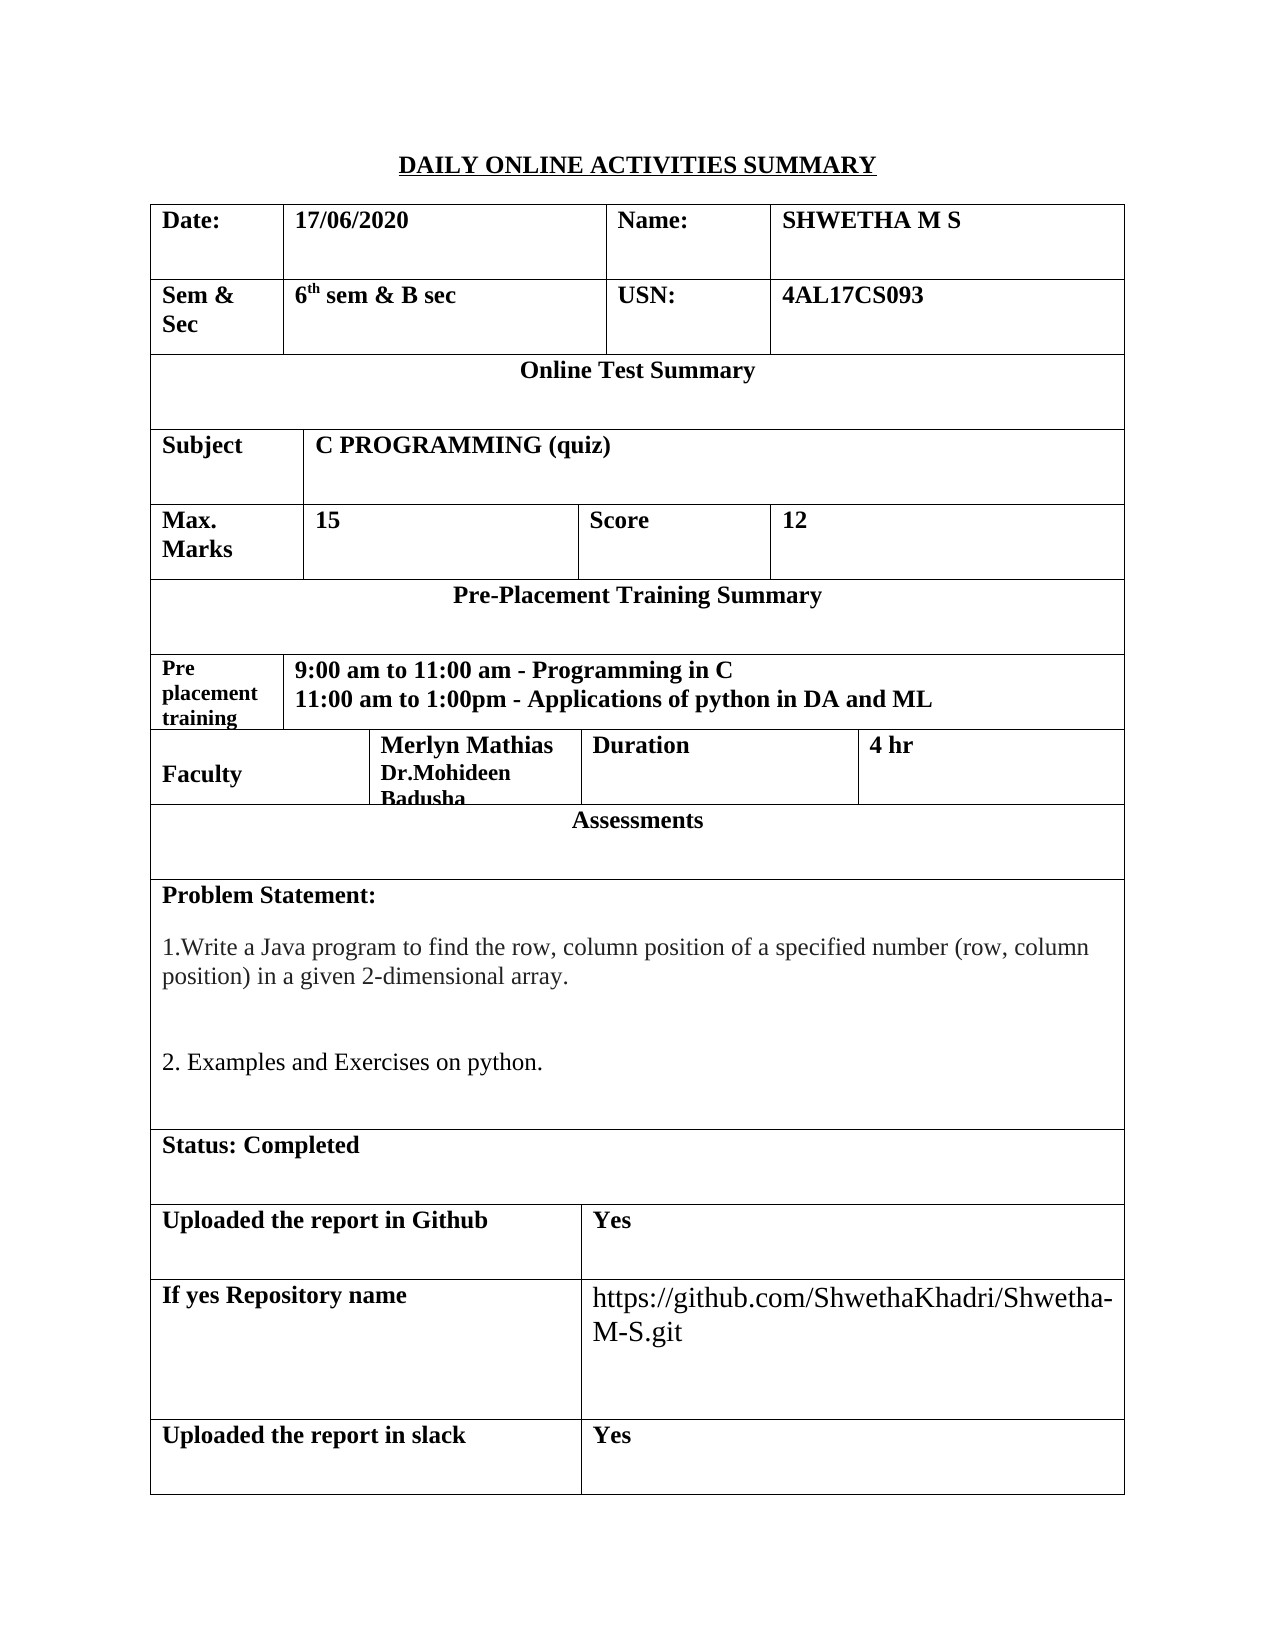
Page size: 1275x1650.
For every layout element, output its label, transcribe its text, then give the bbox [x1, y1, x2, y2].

table_cell 9:00 am to 11:00 am - Programming in C 11:00 am to 1:00pm - Applications of python in DA and ML [284, 655, 1124, 729]
table_header Date: [151, 205, 283, 279]
text DAILY ONLINE ACTIVITIES SUMMARY [150, 150, 1125, 179]
table_cell 4 hr [859, 730, 1124, 804]
table_cell Merlyn Mathias Dr.Mohideen Badusha [370, 730, 581, 804]
table_cell Pre placement training [151, 655, 283, 729]
table_cell 4AL17CS093 [771, 280, 1124, 354]
table_cell USN: [607, 280, 770, 354]
table_cell Problem Statement: 1.Write a Java program to find the row, column position of a specified number (row, column position) in a given 2-dimensional array. 2. Examples and Exercises on python. [151, 880, 1124, 1129]
table_cell If yes Repository name [151, 1280, 581, 1419]
table_cell Uploaded the report in slack [151, 1420, 581, 1494]
table_header SHWETHA M S [771, 205, 1124, 279]
table_cell Yes [582, 1205, 1124, 1279]
table_header Name: [607, 205, 770, 279]
table_cell Max. Marks [151, 505, 303, 579]
table_cell Score [579, 505, 770, 579]
table_cell Duration [582, 730, 858, 804]
table_cell Assessments [151, 805, 1124, 879]
table_cell 15 [304, 505, 578, 579]
table_cell https://github.com/ShwethaKhadri/Shwetha-M-S.git [582, 1280, 1124, 1419]
table_header 17/06/2020 [284, 205, 606, 279]
table_cell Sem & Sec [151, 280, 283, 354]
table_cell Subject [151, 430, 303, 504]
table_cell Online Test Summary [151, 355, 1124, 429]
table_cell 6th sem & B sec [284, 280, 606, 354]
table_cell 12 [771, 505, 1124, 579]
table_cell Faculty [151, 730, 369, 804]
table_cell Uploaded the report in Github [151, 1205, 581, 1279]
table_cell Status: Completed [151, 1130, 1124, 1204]
table_cell Pre-Placement Training Summary [151, 580, 1124, 654]
table_cell C PROGRAMMING (quiz) [304, 430, 1124, 504]
table_cell Yes [582, 1420, 1124, 1494]
